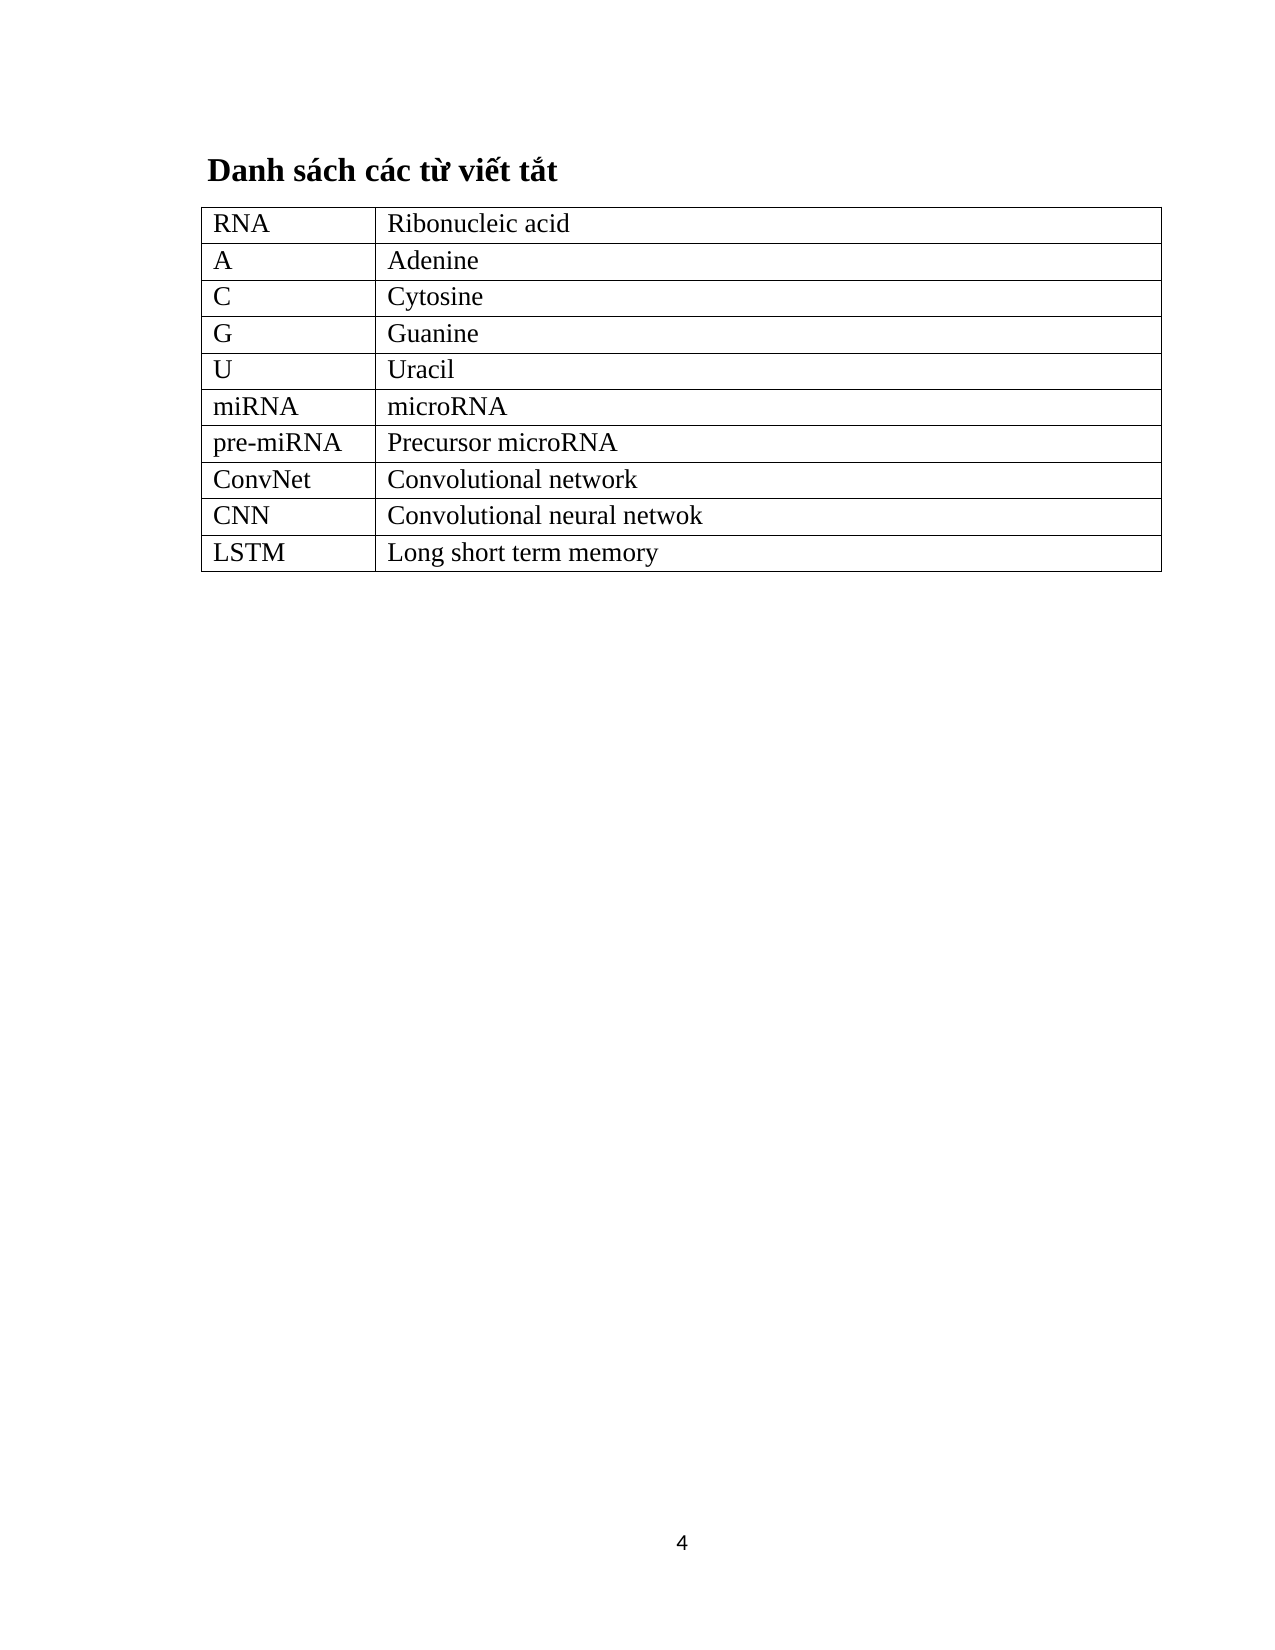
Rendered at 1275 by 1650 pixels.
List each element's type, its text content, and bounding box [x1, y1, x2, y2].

table_header Ribonucleic acid [376, 208, 1161, 243]
table_cell A [202, 244, 375, 279]
table_cell miRNA [202, 390, 375, 425]
table_cell Cytosine [376, 281, 1161, 316]
table_cell G [202, 317, 375, 352]
table_cell C [202, 281, 375, 316]
table_cell pre-miRNA [202, 426, 375, 462]
table_cell U [202, 354, 375, 389]
table_cell Guanine [376, 317, 1161, 352]
table_cell ConvNet [202, 463, 375, 498]
table_cell Adenine [376, 244, 1161, 279]
table_cell Precursor microRNA [376, 426, 1161, 462]
table_cell microRNA [376, 390, 1161, 425]
table_cell Uracil [376, 354, 1161, 389]
table_cell LSTM [202, 536, 375, 571]
table_cell Convolutional network [376, 463, 1161, 498]
table_header RNA [202, 208, 375, 243]
table_cell Long short term memory [376, 536, 1161, 571]
table_cell CNN [202, 499, 375, 535]
table_cell Convolutional neural netwok [376, 499, 1161, 535]
